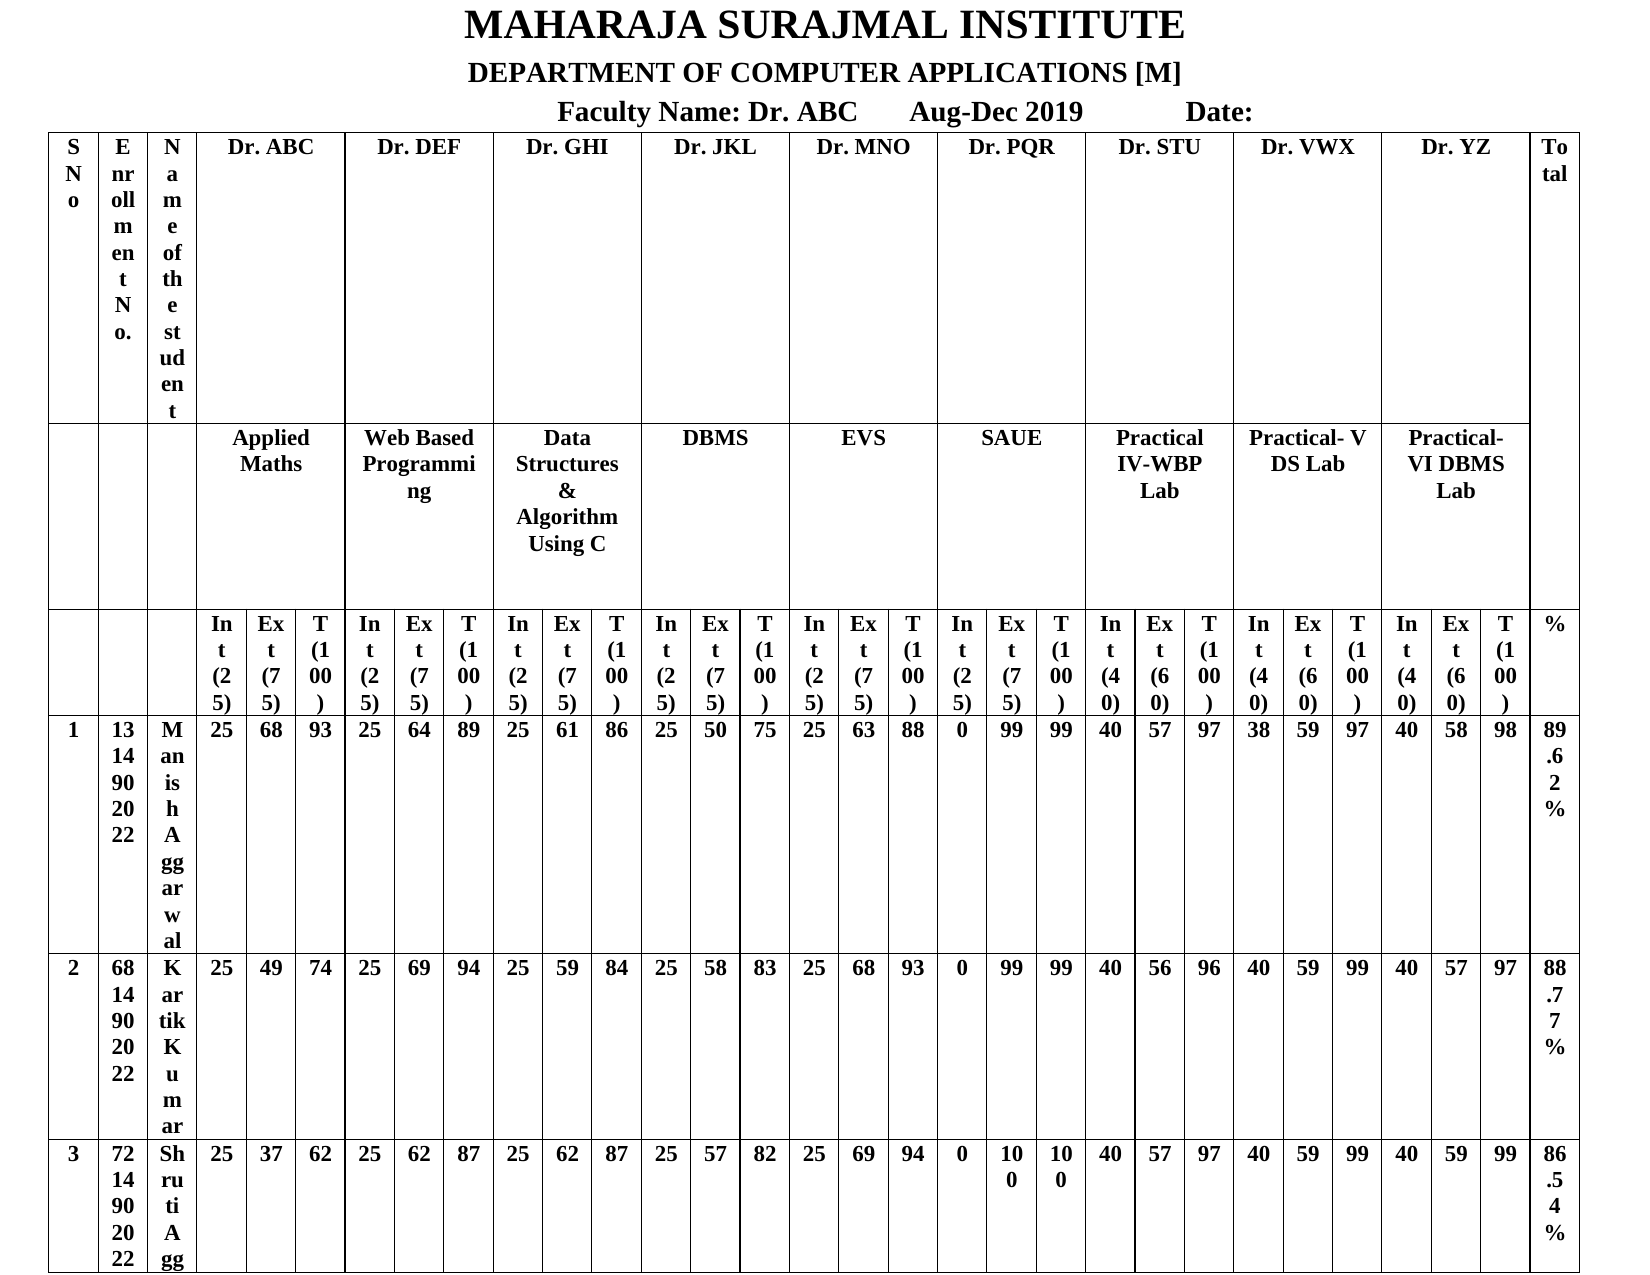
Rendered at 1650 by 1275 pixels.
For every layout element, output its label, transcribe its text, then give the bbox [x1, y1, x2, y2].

table_cell T (100) [592, 610, 641, 715]
table_cell 7214902022 [99, 1140, 147, 1272]
table_cell 40 [1234, 954, 1283, 1139]
table_cell 75 [741, 716, 789, 953]
table_cell 74 [296, 954, 344, 1139]
table_cell 87 [444, 1140, 493, 1272]
table_cell 38 [1234, 716, 1283, 953]
table_cell Applied Maths [197, 424, 344, 609]
table_cell [148, 424, 196, 609]
table_cell 68 [839, 954, 888, 1139]
table_cell 59 [1284, 1140, 1332, 1272]
table_cell Int (25) [642, 610, 690, 715]
table_cell 25 [642, 954, 690, 1139]
table_cell 69 [395, 954, 443, 1139]
table_cell 83 [741, 954, 789, 1139]
table_cell 99 [1333, 954, 1381, 1139]
table_cell [99, 424, 147, 609]
table_cell Int (40) [1382, 610, 1431, 715]
table_cell 57 [691, 1140, 739, 1272]
table_cell Data Structures & Algorithm Using C [494, 424, 641, 609]
table_cell Int (25) [346, 610, 394, 715]
table_header Dr. JKL [642, 133, 789, 423]
table_cell 86 [592, 716, 641, 953]
table_header Dr. ABC [197, 133, 344, 423]
table_header Dr. STU [1086, 133, 1233, 423]
table_cell 25 [494, 716, 542, 953]
table_cell 1 [49, 716, 98, 953]
table_cell 6814902022 [99, 954, 147, 1139]
table_cell EVS [790, 424, 937, 609]
table_cell 25 [790, 1140, 838, 1272]
table_cell 49 [247, 954, 295, 1139]
table_cell 40 [1086, 1140, 1134, 1272]
table_cell 59 [1284, 716, 1332, 953]
table_cell [49, 610, 98, 715]
table_cell Int (40) [1086, 610, 1134, 715]
table_cell 59 [1432, 1140, 1480, 1272]
table_cell 89.62% [1531, 716, 1579, 953]
table_cell Ext (75) [839, 610, 888, 715]
table_cell 40 [1086, 716, 1134, 953]
table_cell 89 [444, 716, 493, 953]
table_cell Int (40) [1234, 610, 1283, 715]
table_cell 64 [395, 716, 443, 953]
table_cell DBMS [642, 424, 789, 609]
table_cell 57 [1432, 954, 1480, 1139]
table_cell Ext (75) [987, 610, 1036, 715]
table_cell 96 [1185, 954, 1233, 1139]
table_cell T (100) [889, 610, 937, 715]
table_cell Ext (75) [247, 610, 295, 715]
table_cell [148, 610, 196, 715]
table_header Dr. MNO [790, 133, 937, 423]
table_cell 25 [197, 1140, 246, 1272]
table_cell 58 [1432, 716, 1480, 953]
table_cell 86.54% [1531, 1140, 1579, 1272]
table_cell 2 [49, 954, 98, 1139]
table_cell 25 [197, 954, 246, 1139]
subtitle DEPARTMENT OF COMPUTER APPLICATIONS [M] [60, 55, 1590, 89]
table_cell Manish Aggarwal [148, 716, 196, 953]
table_cell 25 [197, 716, 246, 953]
table_cell 25 [346, 716, 394, 953]
table_cell Practical- VI DBMS Lab [1382, 424, 1529, 609]
table_cell 58 [691, 954, 739, 1139]
table_cell 57 [1136, 1140, 1184, 1272]
table_cell T (100) [1037, 610, 1085, 715]
subtitle MAHARAJA SURAJMAL INSTITUTE [60, 0, 1590, 48]
table_cell 0 [938, 716, 986, 953]
table_cell T (100) [741, 610, 789, 715]
table_cell Practical- V DS Lab [1234, 424, 1381, 609]
table_cell 25 [642, 716, 690, 953]
table_cell 40 [1086, 954, 1134, 1139]
table_cell 25 [494, 954, 542, 1139]
table_cell Ext (60) [1136, 610, 1184, 715]
table_cell Practical IV-WBP Lab [1086, 424, 1233, 609]
table_header Name of the student [148, 133, 196, 423]
table_cell T (100) [1481, 610, 1529, 715]
table_cell 40 [1382, 1140, 1431, 1272]
table_cell 84 [592, 954, 641, 1139]
table_cell 37 [247, 1140, 295, 1272]
table_header Enrollment No. [99, 133, 147, 423]
table_cell 69 [839, 1140, 888, 1272]
table_cell 25 [790, 716, 838, 953]
table_cell 99 [1037, 954, 1085, 1139]
table_cell 25 [642, 1140, 690, 1272]
table_cell 88 [889, 716, 937, 953]
table_cell 25 [790, 954, 838, 1139]
table_cell 99 [987, 716, 1036, 953]
table_cell 100 [1037, 1140, 1085, 1272]
table_cell Int (25) [938, 610, 986, 715]
table_cell 1314902022 [99, 716, 147, 953]
table_cell T (100) [1185, 610, 1233, 715]
table_cell 97 [1185, 1140, 1233, 1272]
subtitle Faculty Name: Dr. ABC Aug-Dec 2019 Date: [60, 94, 1590, 127]
table_cell 40 [1382, 716, 1431, 953]
table_cell 94 [889, 1140, 937, 1272]
table_cell 99 [1037, 716, 1085, 953]
table_cell 99 [987, 954, 1036, 1139]
table_header Dr. YZ [1382, 133, 1529, 423]
table_cell Ext (60) [1432, 610, 1480, 715]
table_cell 98 [1481, 716, 1529, 953]
table_cell 97 [1185, 716, 1233, 953]
table_header SNo [49, 133, 98, 423]
table_cell 25 [494, 1140, 542, 1272]
table_cell Int (25) [494, 610, 542, 715]
table_cell Shruti Aggarwal [148, 1140, 196, 1272]
table_cell 25 [346, 954, 394, 1139]
table_cell Web Based Programming [346, 424, 493, 609]
table_cell 0 [938, 954, 986, 1139]
table_cell Kartik Kumar [148, 954, 196, 1139]
table_cell 93 [889, 954, 937, 1139]
table_cell 61 [543, 716, 591, 953]
table_cell T (100) [296, 610, 344, 715]
table_header Dr. VWX [1234, 133, 1381, 423]
table_cell Ext (75) [395, 610, 443, 715]
table_header Dr. PQR [938, 133, 1085, 423]
table_cell 62 [395, 1140, 443, 1272]
table_header Dr. DEF [346, 133, 493, 423]
table_cell SAUE [938, 424, 1085, 609]
table_cell 25 [346, 1140, 394, 1272]
table_cell 93 [296, 716, 344, 953]
table_cell 88.77% [1531, 954, 1579, 1139]
table_cell 59 [543, 954, 591, 1139]
table_header Total [1531, 133, 1579, 609]
table_cell 40 [1382, 954, 1431, 1139]
table_cell 99 [1333, 1140, 1381, 1272]
table_cell 50 [691, 716, 739, 953]
table_cell Int (25) [197, 610, 246, 715]
table_cell 97 [1481, 954, 1529, 1139]
table_header Dr. GHI [494, 133, 641, 423]
table_cell 82 [741, 1140, 789, 1272]
table_cell 63 [839, 716, 888, 953]
table_cell Ext (75) [543, 610, 591, 715]
table_cell Ext (60) [1284, 610, 1332, 715]
table_cell [49, 424, 98, 609]
table_cell % [1531, 610, 1579, 715]
table_cell 0 [938, 1140, 986, 1272]
table_cell 99 [1481, 1140, 1529, 1272]
table_cell 57 [1136, 716, 1184, 953]
table_cell 40 [1234, 1140, 1283, 1272]
table_cell T (100) [444, 610, 493, 715]
table_cell 62 [296, 1140, 344, 1272]
table_cell 100 [987, 1140, 1036, 1272]
table_cell 56 [1136, 954, 1184, 1139]
table_cell [99, 610, 147, 715]
table_cell T (100) [1333, 610, 1381, 715]
table_cell 94 [444, 954, 493, 1139]
table_cell 68 [247, 716, 295, 953]
table_cell 97 [1333, 716, 1381, 953]
table_cell 3 [49, 1140, 98, 1272]
table_cell Ext (75) [691, 610, 739, 715]
table_cell 62 [543, 1140, 591, 1272]
table_cell 87 [592, 1140, 641, 1272]
table_cell 59 [1284, 954, 1332, 1139]
table_cell Int (25) [790, 610, 838, 715]
